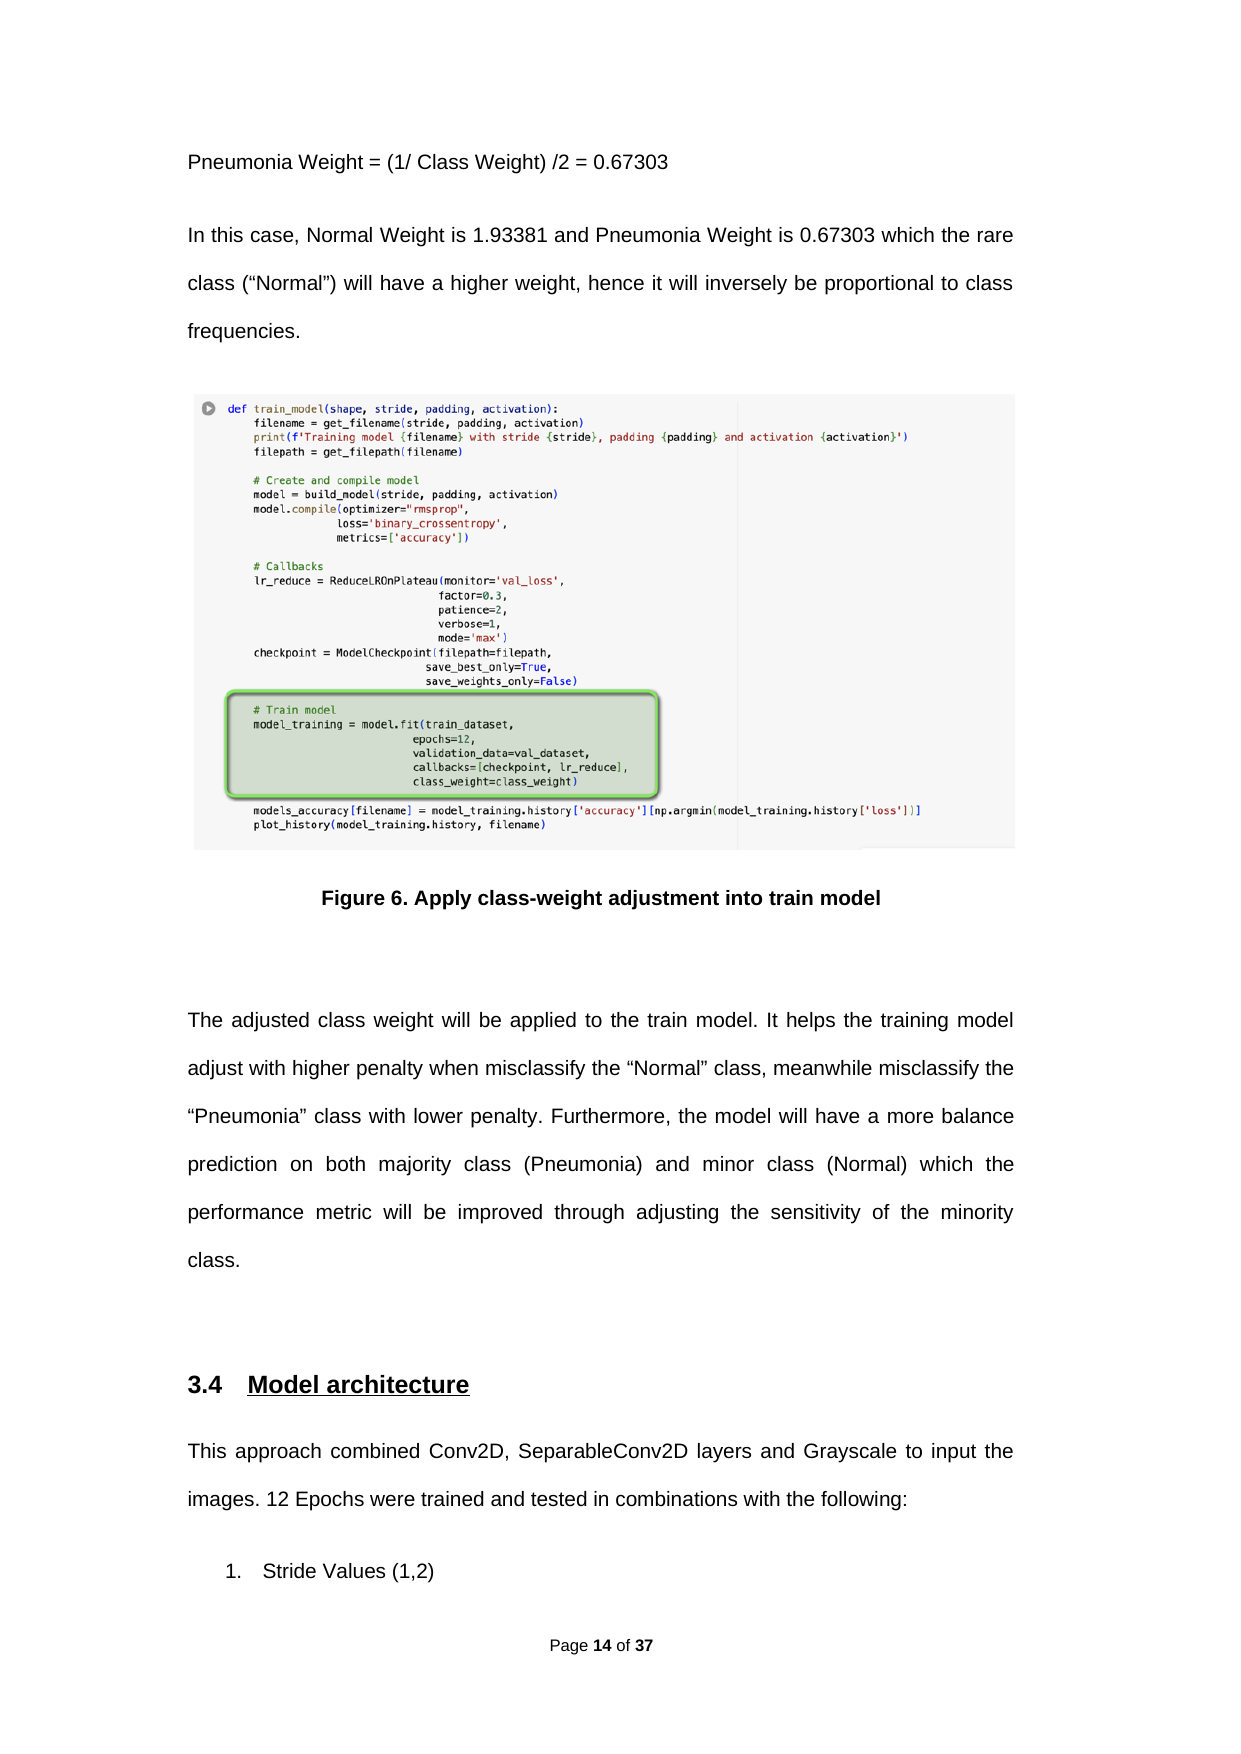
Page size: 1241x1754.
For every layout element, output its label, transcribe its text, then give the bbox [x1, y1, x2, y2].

text In this case, Normal Weight is 1.93381 and Pneumonia Weight is 0.67303 which the rare class (“Normal”) will have a higher weight, hence it will inversely be proportional to class frequencies. [187, 223, 1015, 343]
picture [187, 391, 1016, 850]
subtitle Model architecture [187, 1370, 955, 1399]
text This approach combined Conv2D, SeparableConv2D layers and Grayscale to input the images. 12 Epochs were trained and tested in combinations with the following: [187, 1438, 1015, 1510]
text Figure 6. Apply class-weight adjustment into train model [187, 886, 1015, 910]
text The adjusted class weight will be applied to the train model. It helps the training model adjust with higher penalty when misclassify the “Normal” class, meanwhile misclassify the “Pneumonia” class with lower penalty. Furthermore, the model will have a more balance prediction on both majority class (Pneumonia) and minor class (Normal) which the performance metric will be improved through adjusting the sensitivity of the minority class. [187, 1008, 1015, 1271]
list Stride Values (1,2) [225, 1559, 1015, 1583]
text Pneumonia Weight = (1/ Class Weight) /2 = 0.67303 [187, 150, 1015, 174]
